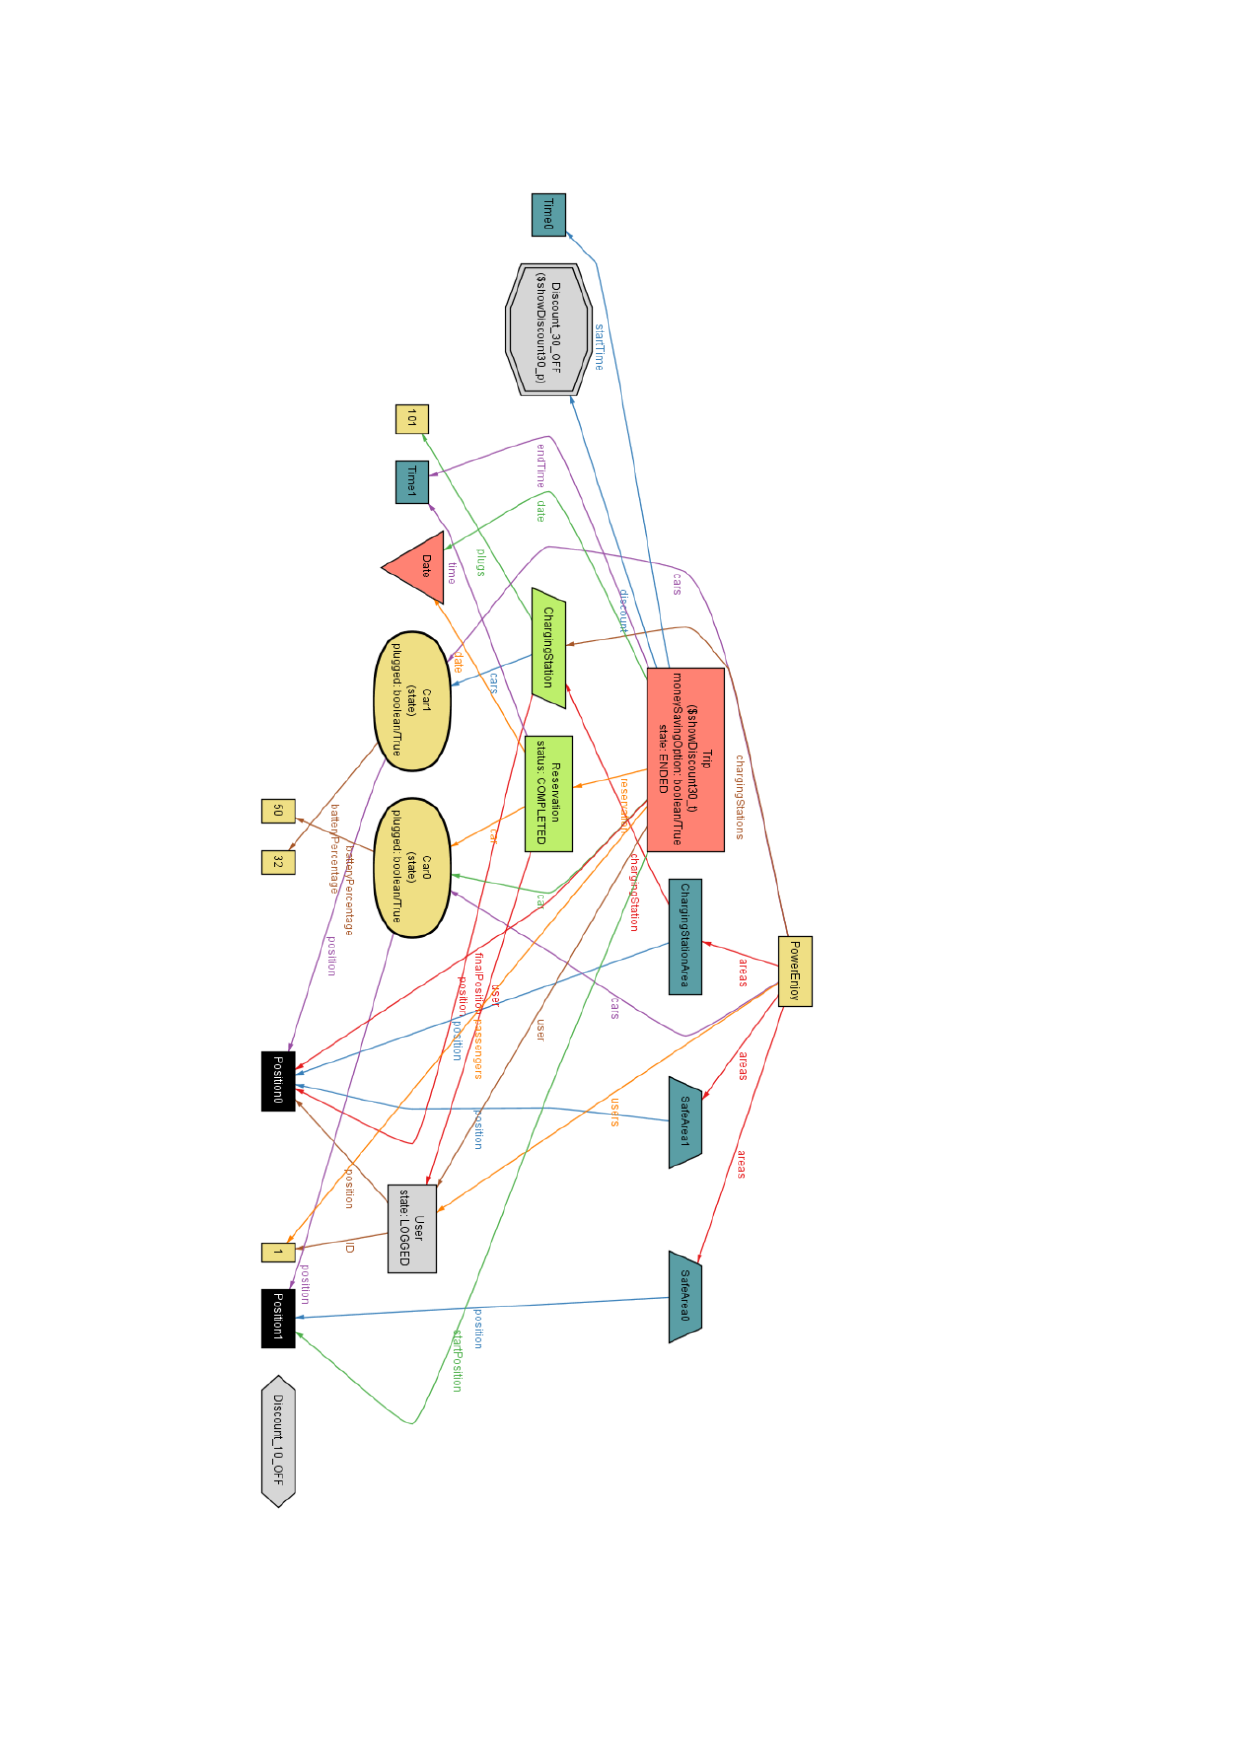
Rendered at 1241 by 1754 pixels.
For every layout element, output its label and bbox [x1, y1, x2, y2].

picture [179, 179, 817, 1525]
